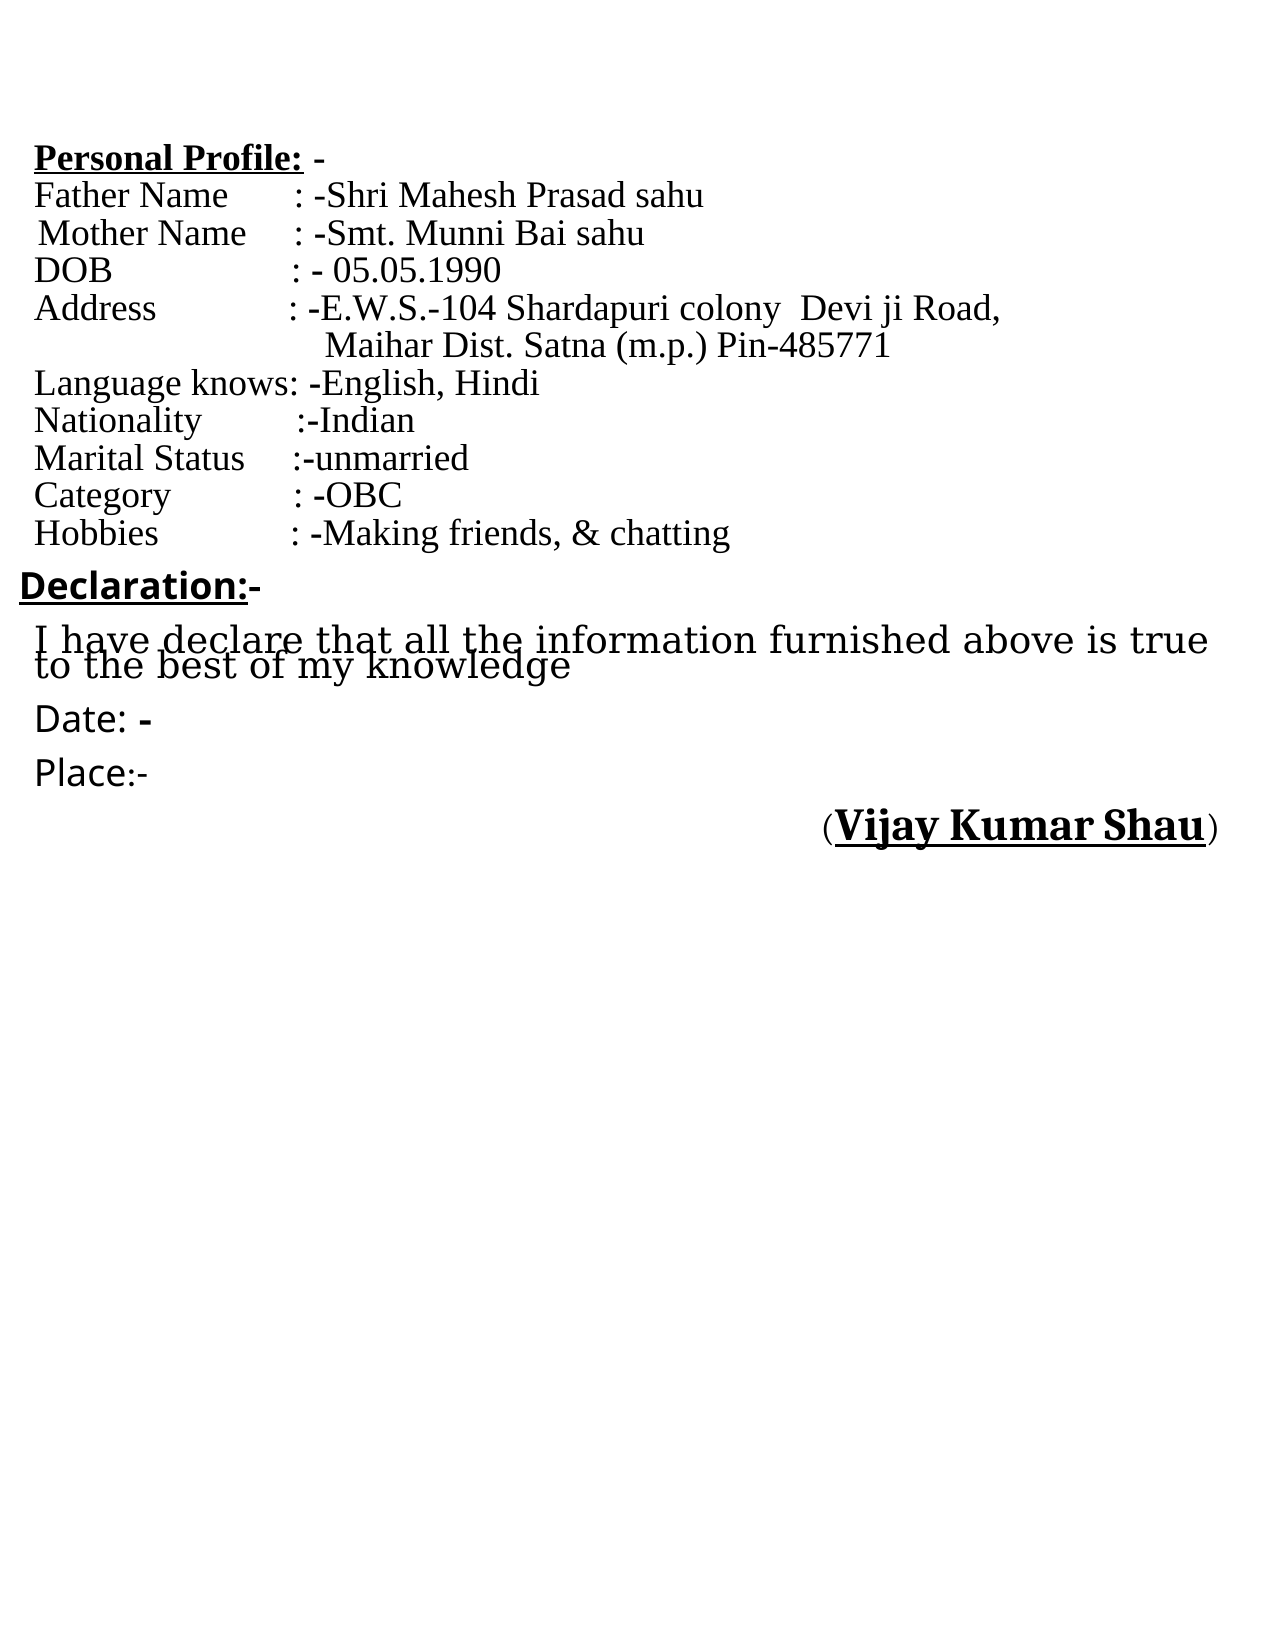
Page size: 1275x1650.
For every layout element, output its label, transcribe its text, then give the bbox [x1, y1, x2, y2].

text Mother Name : -Smt. Munni Bai sahu [19, 225, 1232, 250]
text Category : -OBC [34, 487, 1232, 512]
text Marital Status :-unmarried [34, 450, 1232, 475]
text Father Name : -Shri Mahesh Prasad sahu [34, 187, 1232, 212]
text (Vijay Kumar Shau) [34, 821, 882, 846]
text Maihar Dist. Satna (m.p.) Pin-485771 [701, 337, 1232, 362]
text Hobbies : -Making friends, & chatting [34, 525, 1232, 550]
text DOB : - 05.05.1990 [34, 262, 1232, 287]
text Nationality :-Indian [34, 412, 192, 437]
text Address : -E.W.S.-104 Shardapuri colony Devi ji Road, [34, 300, 1232, 325]
text Date: - [34, 712, 1232, 737]
text Nationality :-Indian [179, 412, 1232, 437]
text Declaration:- [19, 579, 1232, 604]
text (Vijay Kumar Shau) [927, 821, 1232, 846]
text Personal Profile: - [34, 150, 1232, 175]
text Language knows: -English, Hindi [34, 375, 1232, 400]
text Place:- [34, 767, 1232, 792]
text Maihar Dist. Satna (m.p.) Pin-485771 [34, 337, 621, 362]
text I have declare that all the information furnished above is true to the best of my knowledge [34, 633, 1232, 683]
